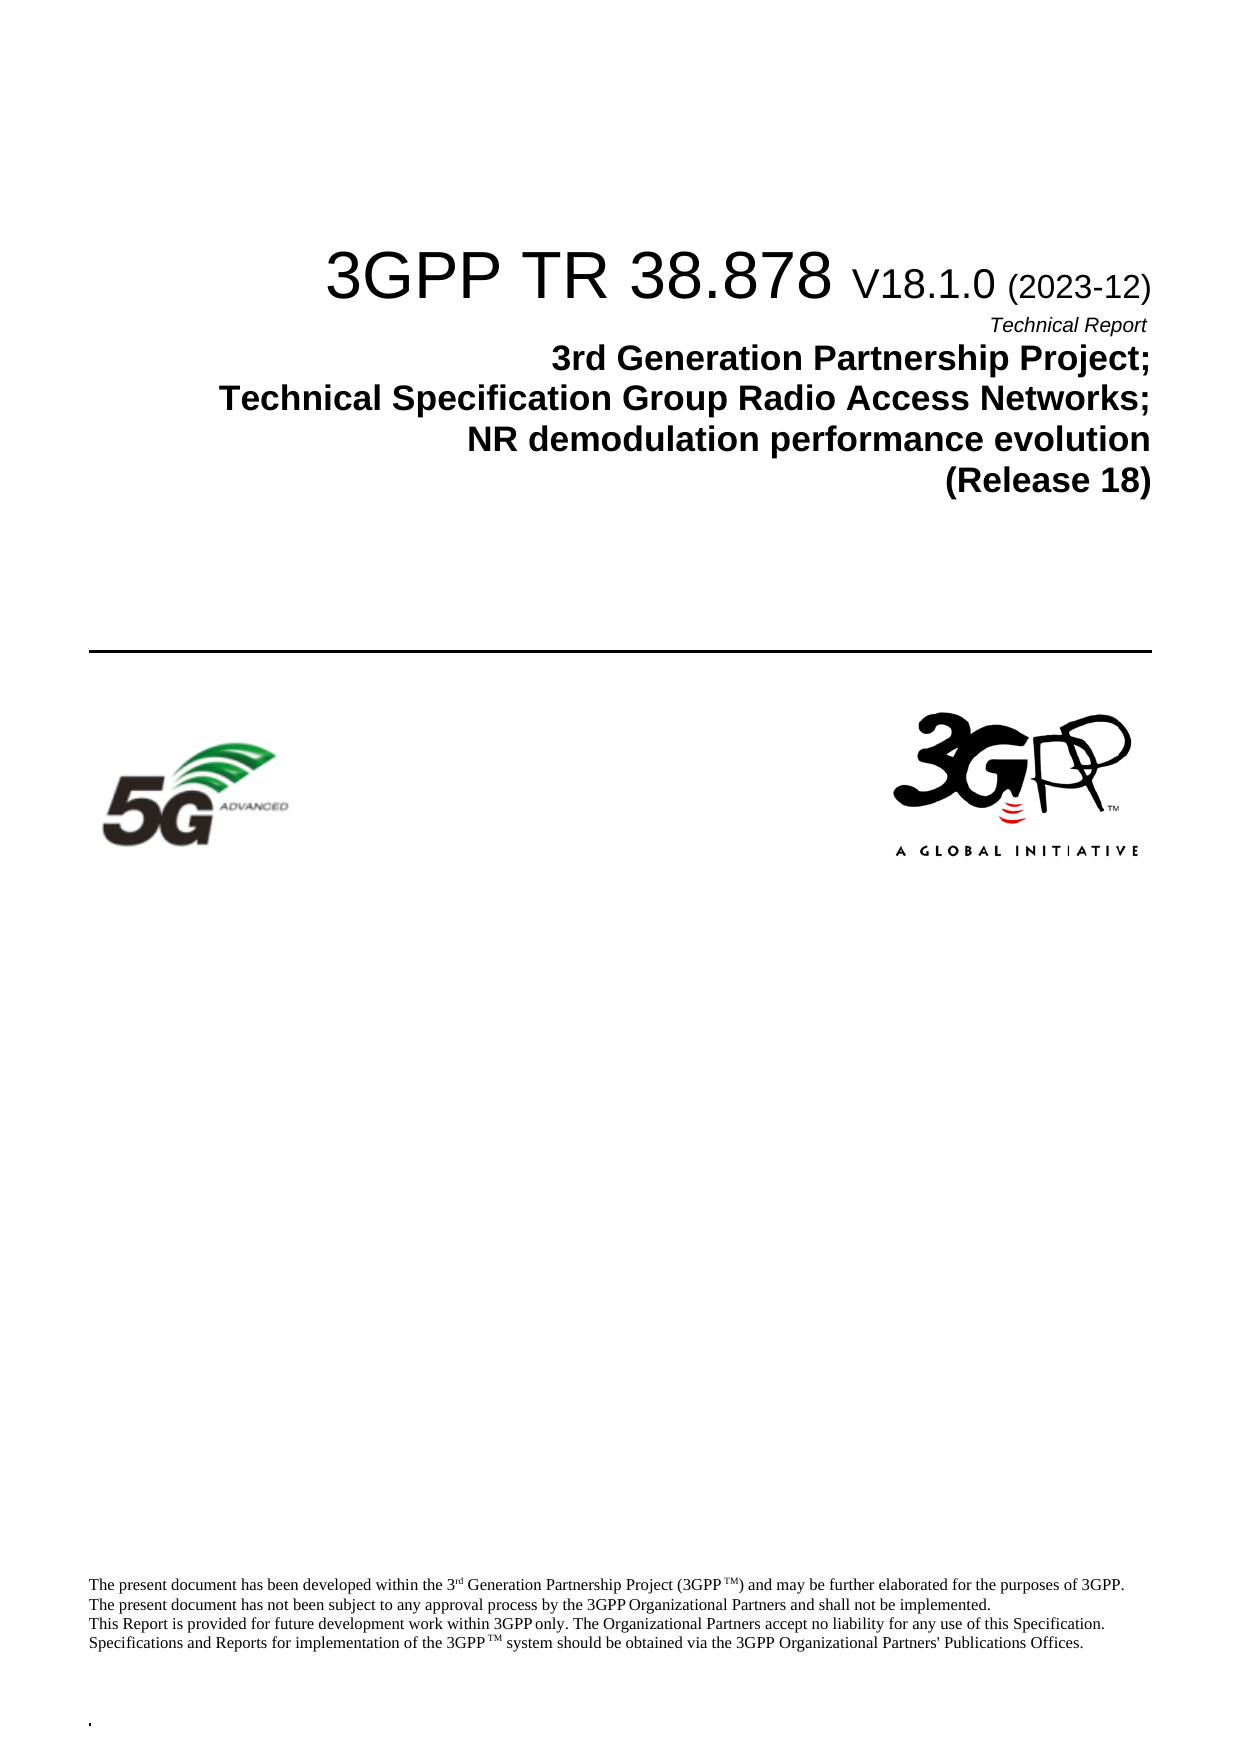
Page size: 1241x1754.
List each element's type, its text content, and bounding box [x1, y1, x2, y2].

text The present document has been developed within the 3rd Generation Partnership Project (3GPP TM) and may be further elaborated for the purposes of 3GPP. The present document has not been subject to any approval process by the 3GPP Organizational Partners and shall not be implemented. This Report is provided for future development work within 3GPP only. The Organizational Partners accept no liability for any use of this Specification. Specifications and Reports for implementation of the 3GPP TM system should be obtained via the 3GPP Organizational Partners' Publications Offices. [89, 1575, 1125, 1652]
picture [885, 705, 1152, 861]
text 3rd Generation Partnership Project; [89, 337, 1152, 378]
text NR demodulation performance evolution [89, 418, 1152, 459]
text 3GPP TR 38.878 V18.1.0 (2023-12) [89, 236, 1152, 313]
text Technical Report [89, 313, 1149, 337]
text (Release 18) [89, 459, 1152, 500]
text Technical Specification Group Radio Access Networks; [89, 378, 1152, 418]
